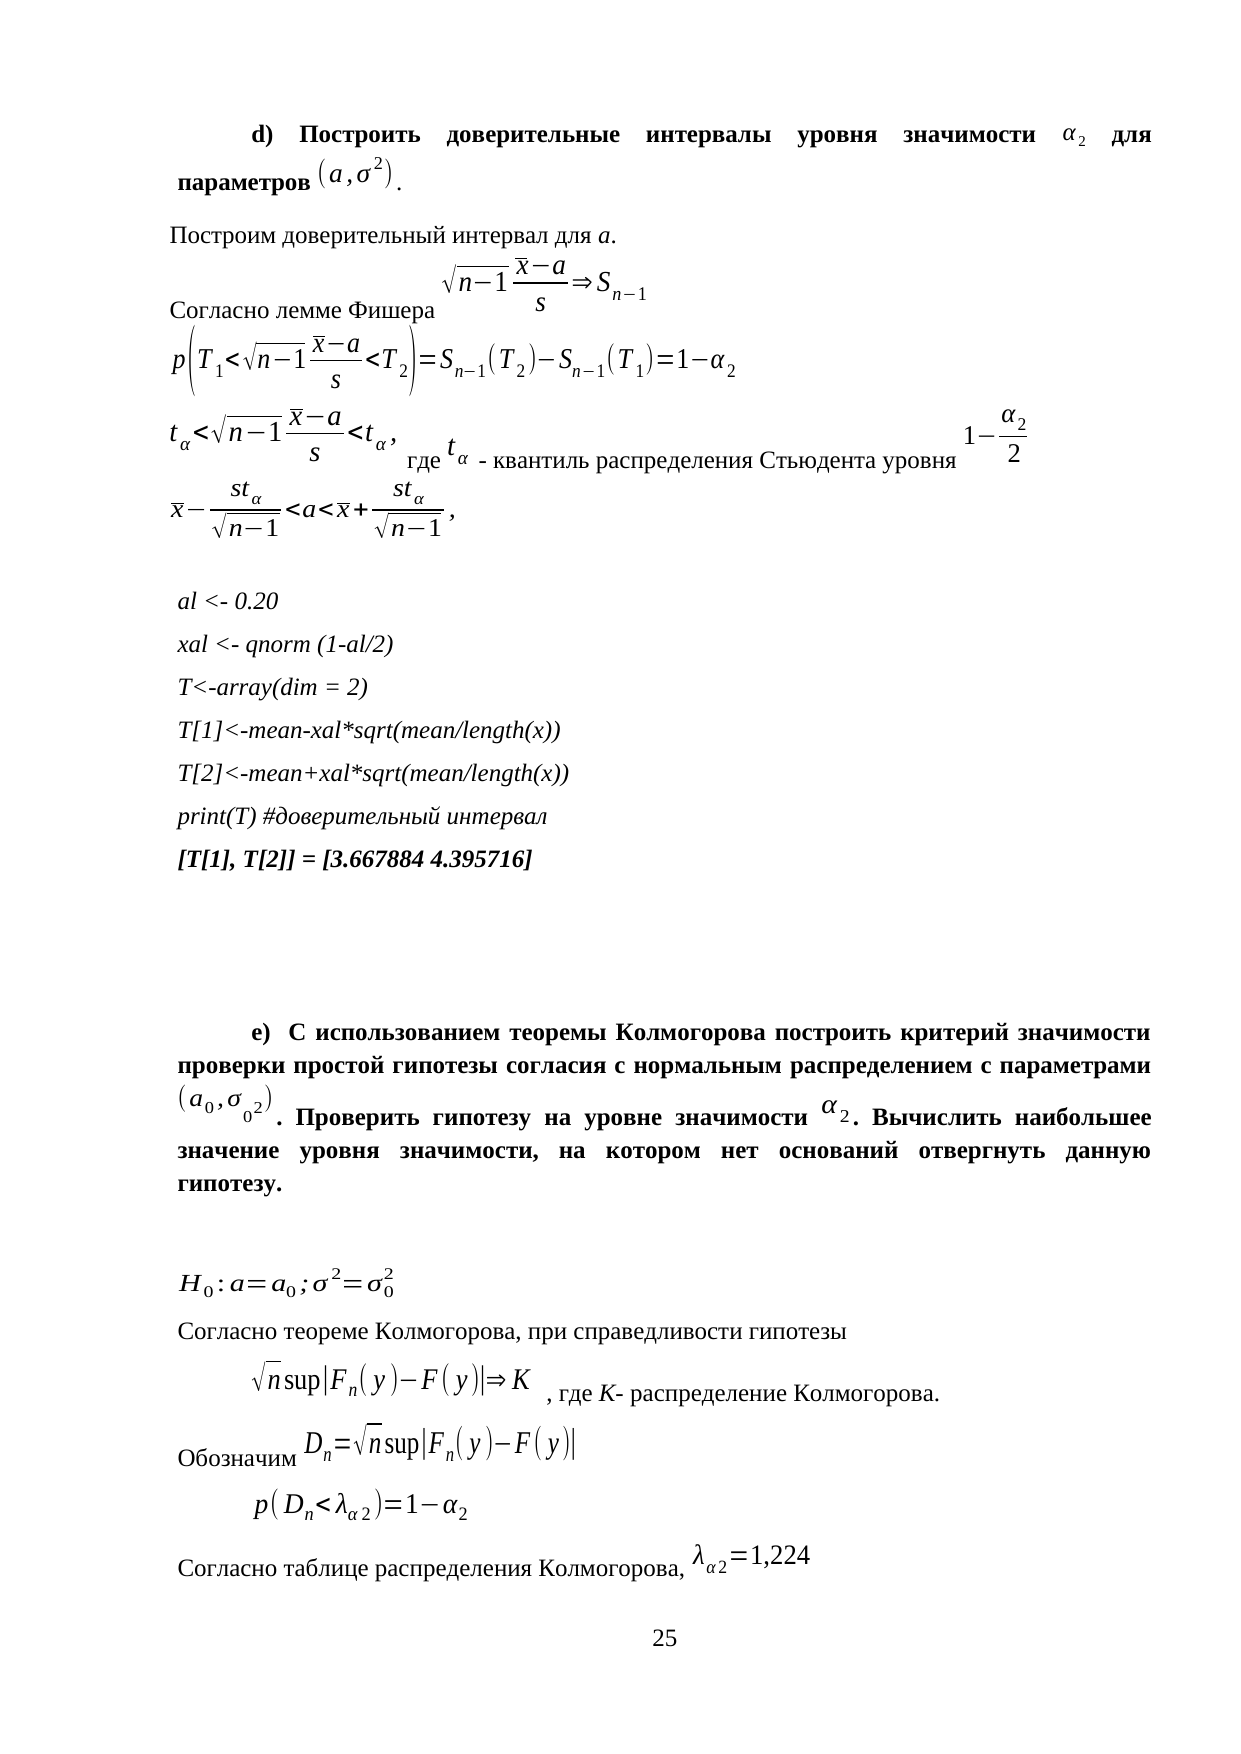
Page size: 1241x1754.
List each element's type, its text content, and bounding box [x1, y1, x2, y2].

text [T[1], T[2]] = [3.667884 4.395716] [177, 844, 1152, 873]
text T[1]<-mean-xal*sqrt(mean/length(x)) [177, 715, 1152, 744]
text T<-array(dim = 2) [177, 672, 1152, 701]
list Согласно таблице распределения Колмогорова, [177, 1539, 1152, 1582]
list Согласно теореме Колмогорова, при справедливости гипотезы [177, 1316, 1152, 1345]
list Обозначим [177, 1421, 1152, 1472]
text print(T) #доверительный интервал [177, 801, 1152, 830]
text e) С использованием теоремы Колмогорова построить критерий значимости проверки простой гипотезы согласия с нормальным распределением с параметрами . Проверить гипотезу на уровне значимости . Вычислить наибольшее значение уровня значимости, на котором нет оснований отвергнуть данную гипотезу. [177, 1017, 1152, 1197]
text где - квантиль распределения Стьюдента уровня [169, 398, 1152, 474]
text Построим доверительный интервал для а. [169, 221, 1152, 249]
list , где К- распределение Колмогорова. [177, 1359, 1152, 1407]
text Согласно лемме Фишера [169, 249, 1152, 323]
text al <- 0.20 [177, 586, 1152, 614]
text xal <- qnorm (1-al/2) [177, 629, 1152, 658]
text T[2]<-mean+xal*sqrt(mean/length(x)) [177, 758, 1152, 787]
text d) Построить доверительные интервалы уровня значимости для параметров . [177, 118, 1152, 195]
